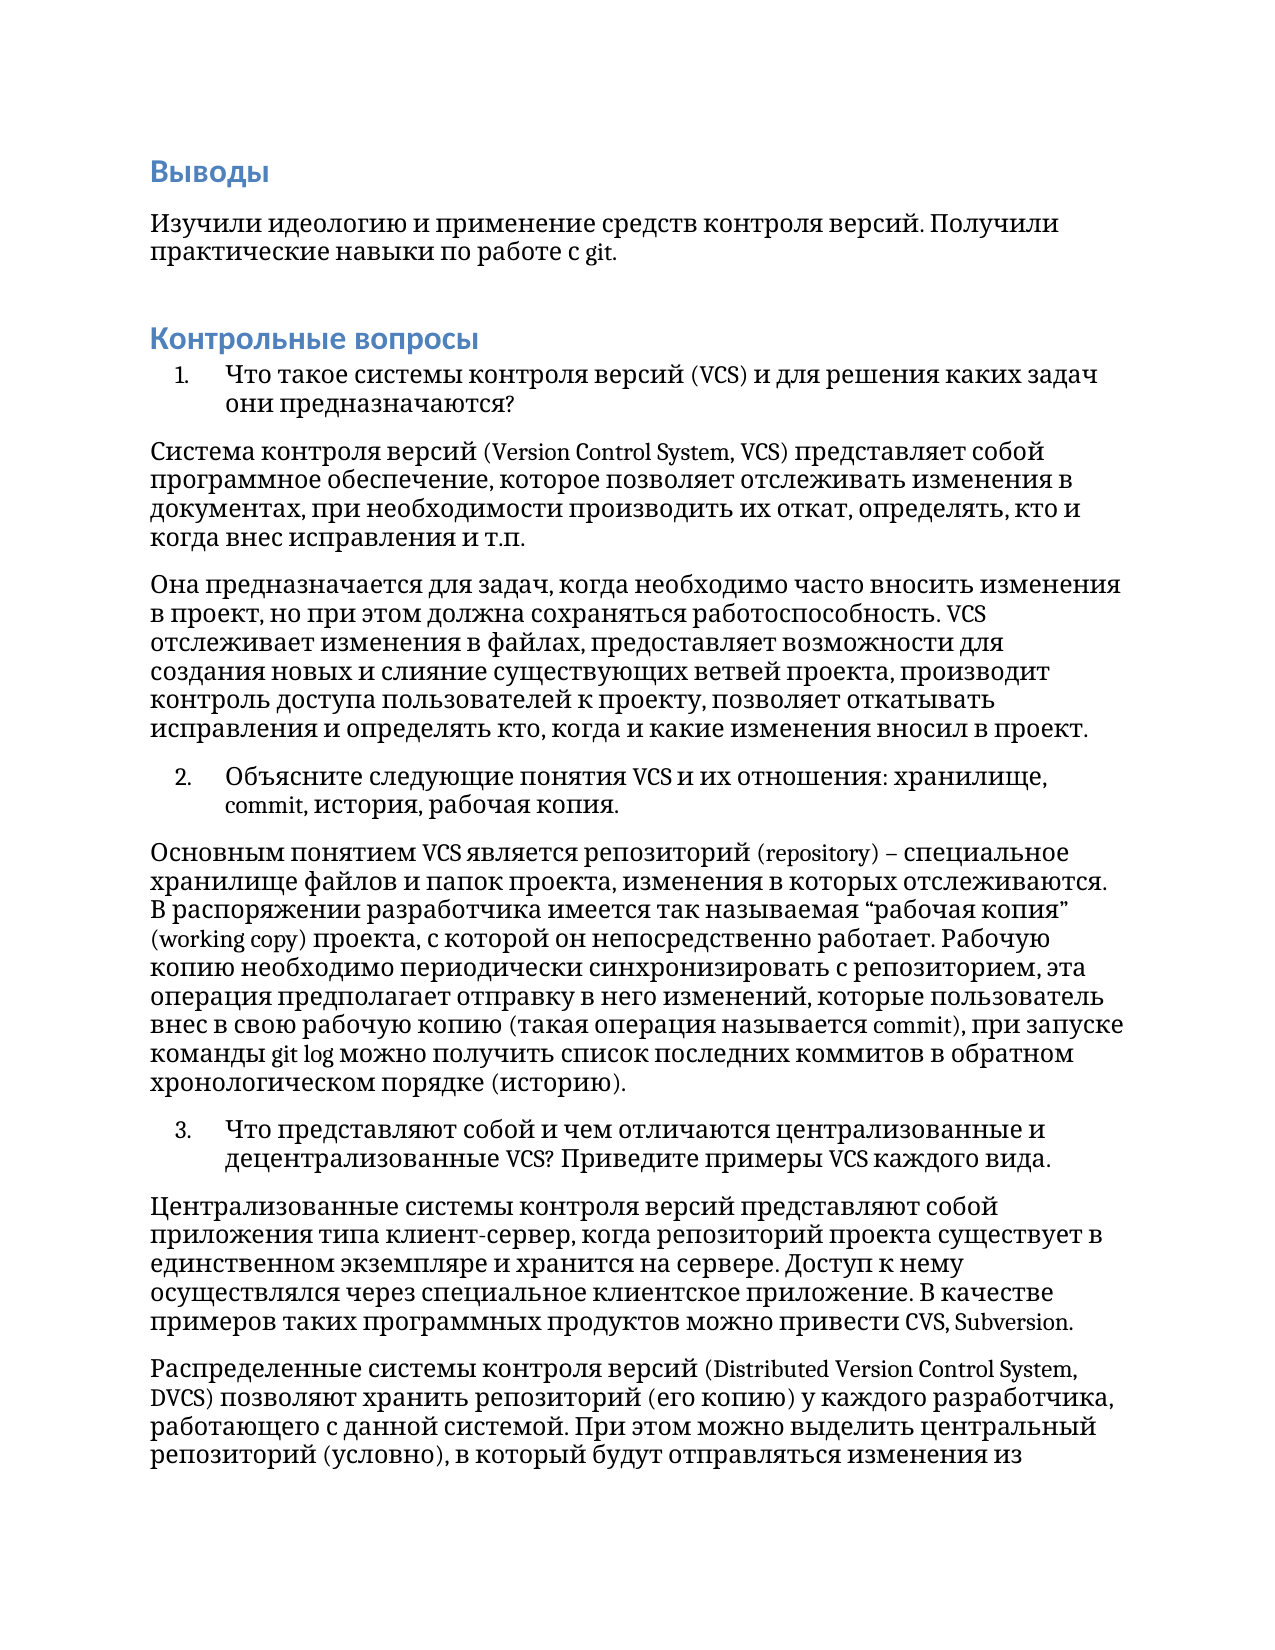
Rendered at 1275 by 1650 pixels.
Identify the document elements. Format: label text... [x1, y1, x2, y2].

text Основным понятием VCS является репозиторий (repository) – специальное хранилище файлов и папок проекта, изменения в которых отслеживаются. В распоряжении разработчика имеется так называемая “рабочая копия” (working copy) проекта, с которой он непосредственно работает. Рабочую копию необходимо периодически синхронизировать с репозиторием, эта операция предполагает отправку в него изменений, которые пользователь внес в свою рабочую копию (такая операция называется commit), при запуске команды git log можно получить список последних коммитов в обратном хронологическом порядке (историю). [150, 839, 1125, 1098]
subtitle Выводы [150, 150, 1125, 191]
text Она предназначается для задач, когда необходимо часто вносить изменения в проект, но при этом должна сохраняться работоспособность. VCS отслеживает изменения в файлах, предоставляет возможности для создания новых и слияние существующих ветвей проекта, производит контроль доступа пользователей к проекту, позволяет откатывать исправления и определять кто, когда и какие изменения вносил в проект. [150, 571, 1125, 744]
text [150, 1355, 1125, 1470]
text Система контроля версий (Version Control System, VCS) представляет собой программное обеспечение, которое позволяет отслеживать изменения в документах, при необходимости производить их откат, определять, кто и когда внес исправления и т.п. [150, 438, 1125, 553]
list Что представляют собой и чем отличаются централизованные и децентрализованные VCS? Приведите примеры VCS каждого вида. [175, 1116, 1125, 1174]
subtitle Контрольные вопросы [150, 317, 1125, 358]
text Изучили идеологию и применение средств контроля версий. Получили практические навыки по работе с git. [150, 209, 1125, 267]
list Объясните следующие понятия VCS и их отношения: хранилище, commit, история, рабочая копия. [175, 763, 1125, 820]
text Централизованные системы контроля версий представляют собой приложения типа клиент-сервер, когда репозиторий проекта существует в единственном экземпляре и хранится на сервере. Доступ к нему осуществлялся через специальное клиентское приложение. В качестве примеров таких программных продуктов можно привести CVS, Subversion. [150, 1193, 1125, 1336]
list Что такое системы контроля версий (VCS) и для решения каких задач они предназначаются? [175, 361, 1125, 419]
